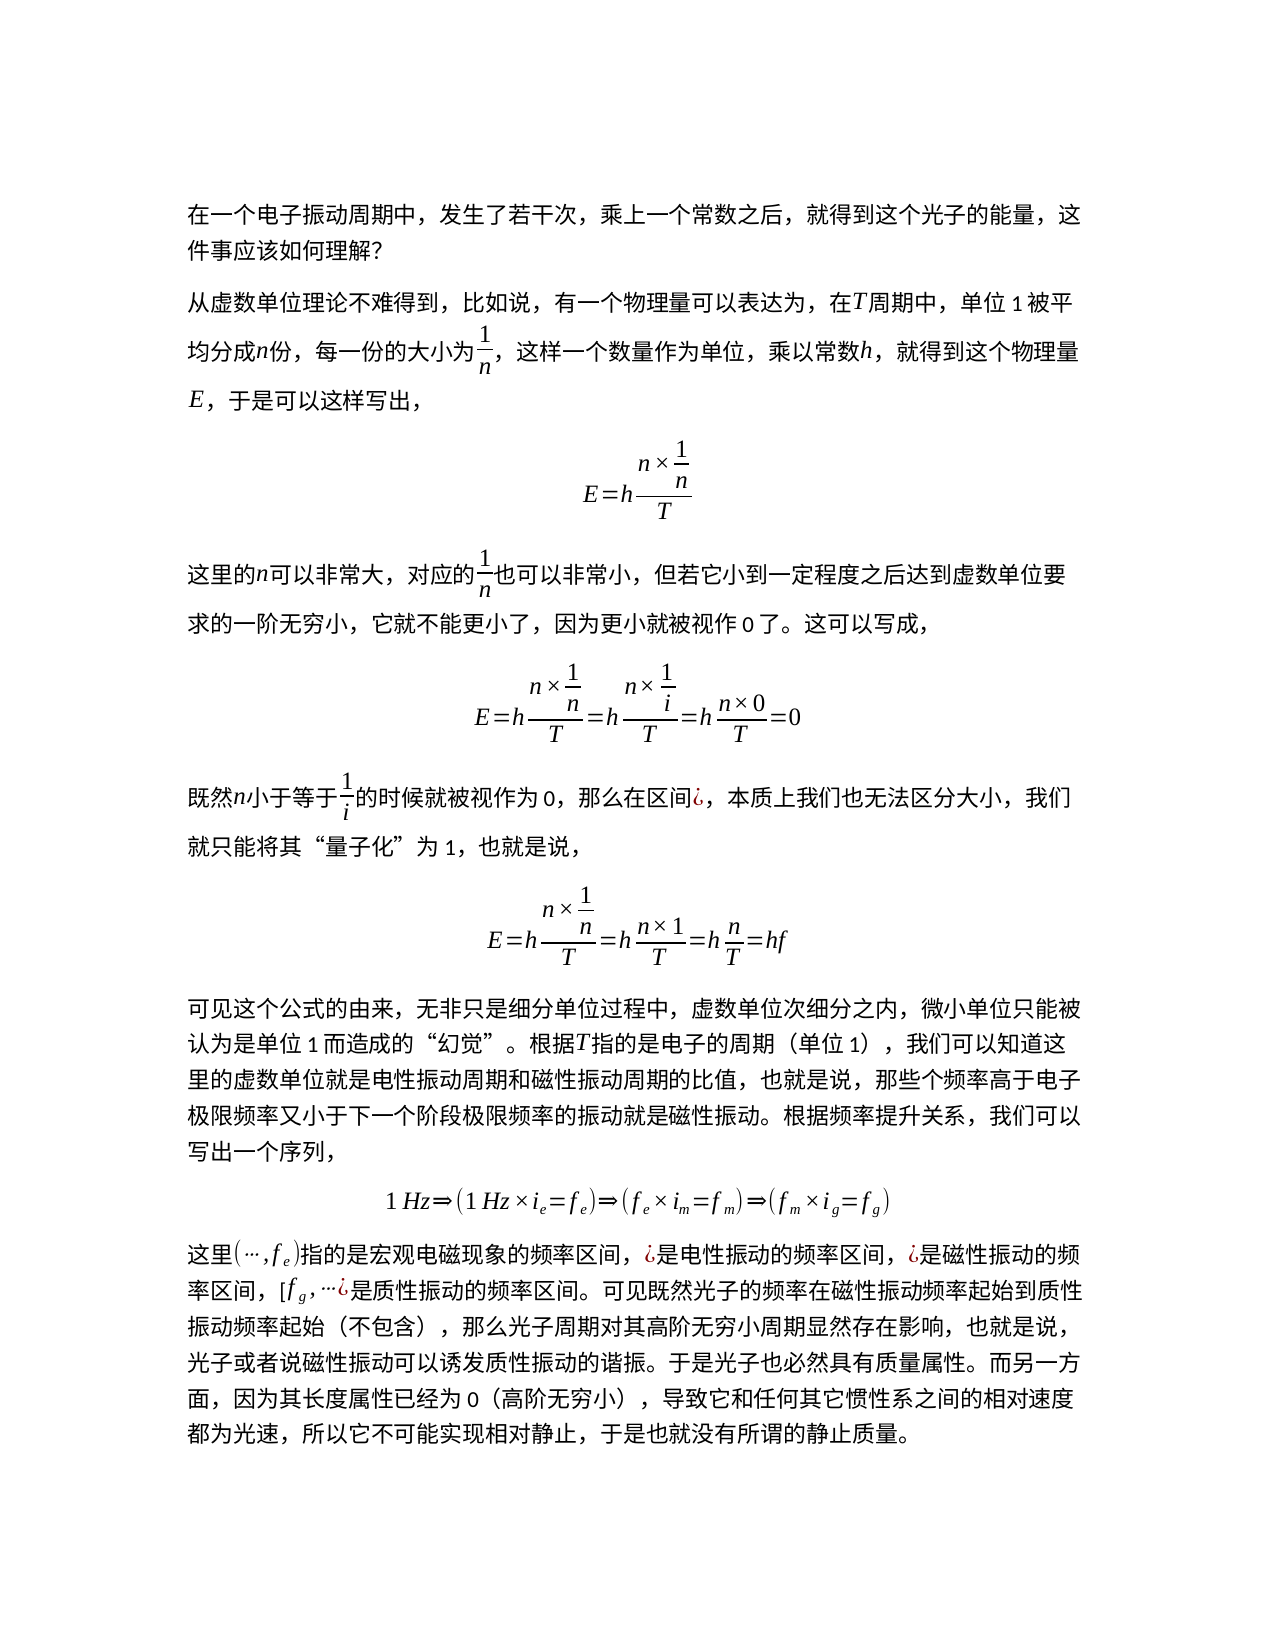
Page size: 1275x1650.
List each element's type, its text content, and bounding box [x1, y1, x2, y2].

text 这里指的是宏观电磁现象的频率区间，是电性振动的频率区间，是磁性振动的频率区间，[是质性振动的频率区间。可见既然光子的频率在磁性振动频率起始到质性振动频率起始（不包含），那么光子周期对其高阶无穷小周期显然存在影响，也就是说，光子或者说磁性振动可以诱发质性振动的谐振。于是光子也必然具有质量属性。而另一方面，因为其长度属性已经为0（高阶无穷小），导致它和任何其它惯性系之间的相对速度都为光速，所以它不可能实现相对静止，于是也就没有所谓的静止质量。 [187, 1237, 1087, 1449]
text 这里的可以非常大，对应的也可以非常小，但若它小到一定程度之后达到虚数单位要求的一阶无穷小，它就不能更小了，因为更小就被视作0了。这可以写成， [187, 544, 1087, 639]
text 既然小于等于的时候就被视作为0，那么在区间，本质上我们也无法区分大小，我们就只能将其“量子化”为1，也就是说， [187, 767, 1087, 862]
text 在一个电子振动周期中，发生了若干次，乘上一个常数之后，就得到这个光子的能量，这件事应该如何理解？ [187, 197, 1087, 266]
text 从虚数单位理论不难得到，比如说，有一个物理量可以表达为，在周期中，单位1被平均分成份，每一份的大小为，这样一个数量作为单位，乘以常数，就得到这个物理量，于是可以这样写出， [187, 285, 1087, 416]
text 可见这个公式的由来，无非只是细分单位过程中，虚数单位次细分之内，微小单位只能被认为是单位1而造成的“幻觉”。根据指的是电子的周期（单位1），我们可以知道这里的虚数单位就是电性振动周期和磁性振动周期的比值，也就是说，那些个频率高于电子极限频率又小于下一个阶段极限频率的振动就是磁性振动。根据频率提升关系，我们可以写出一个序列， [187, 990, 1087, 1167]
